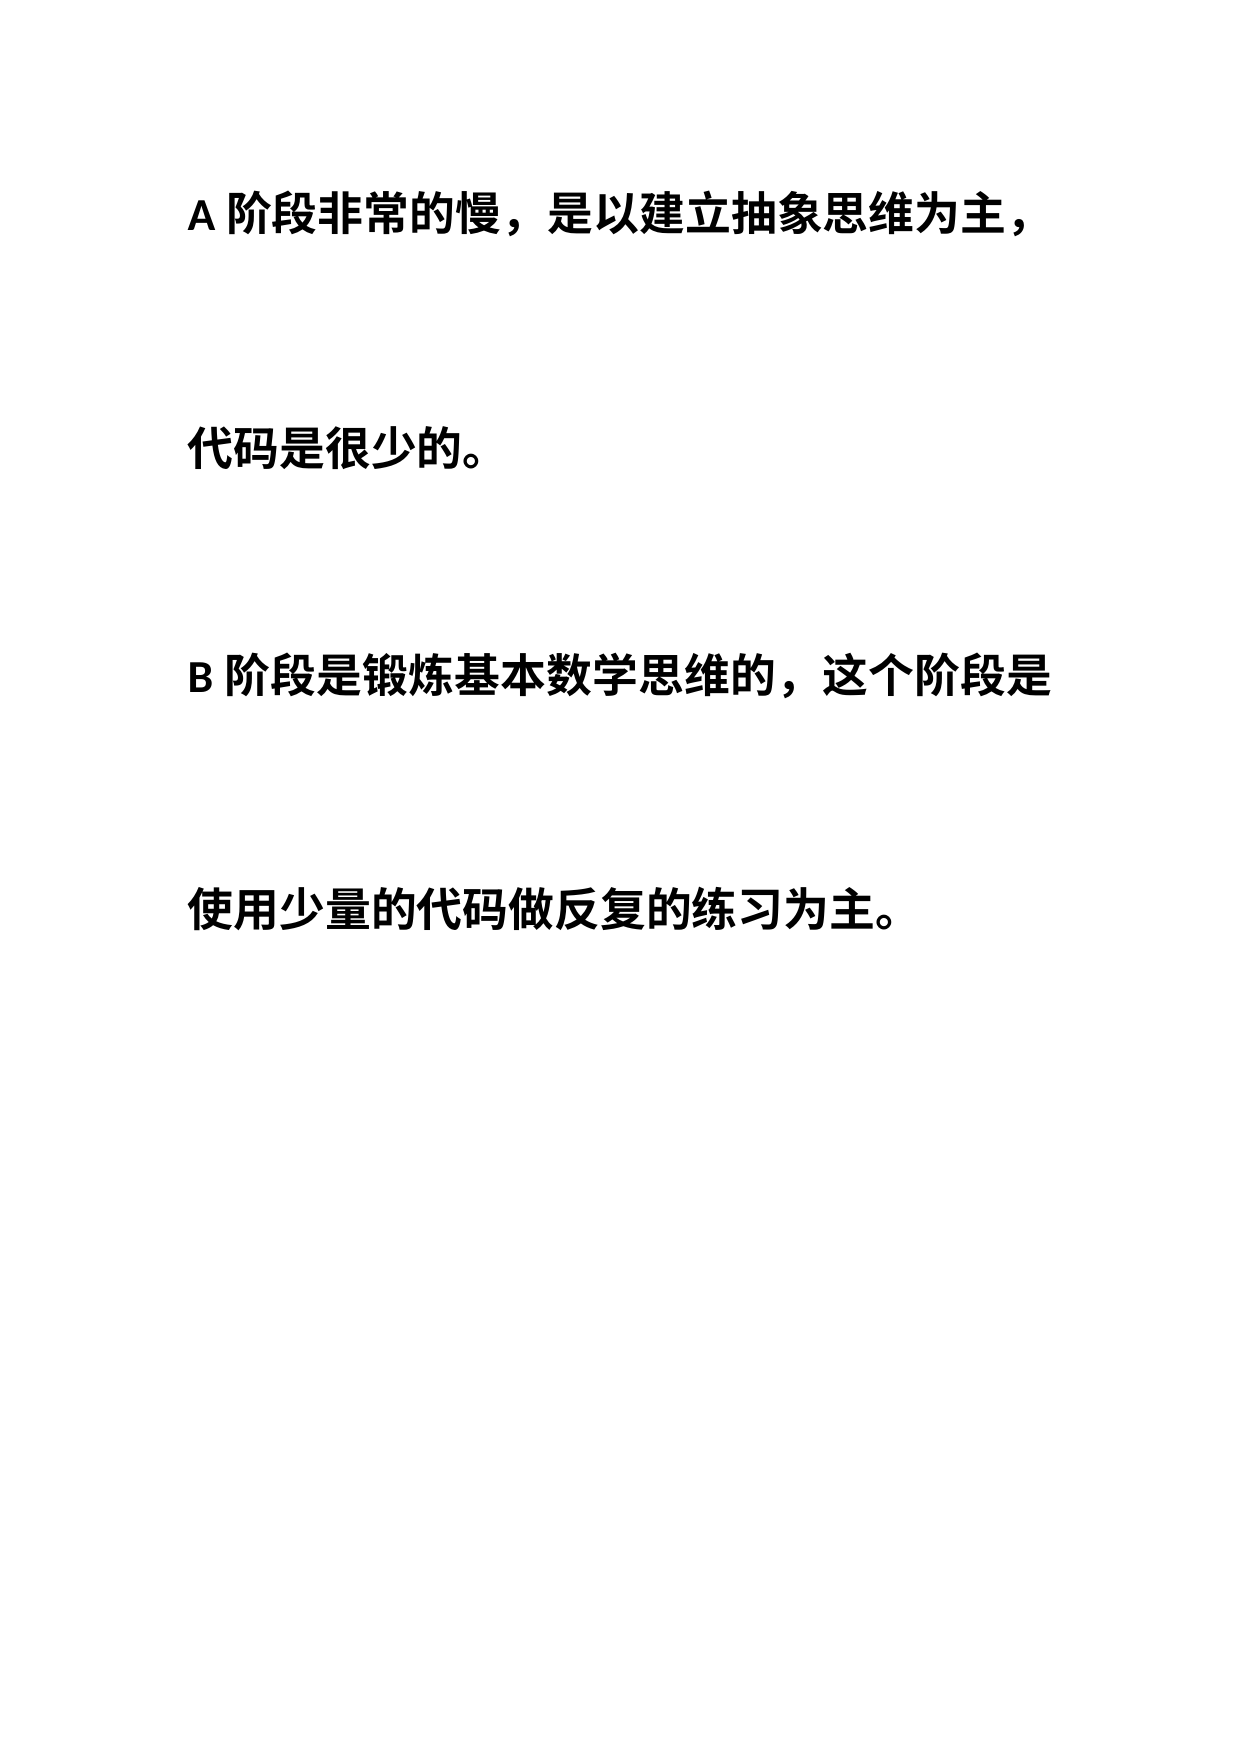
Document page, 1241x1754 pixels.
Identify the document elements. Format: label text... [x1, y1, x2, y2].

subtitle B 阶段是锻炼基本数学思维的，这个阶段是使用少量的代码做反复的练习为主。 [187, 623, 1053, 956]
subtitle A 阶段非常的慢，是以建立抽象思维为主，代码是很少的。 [187, 162, 1053, 494]
